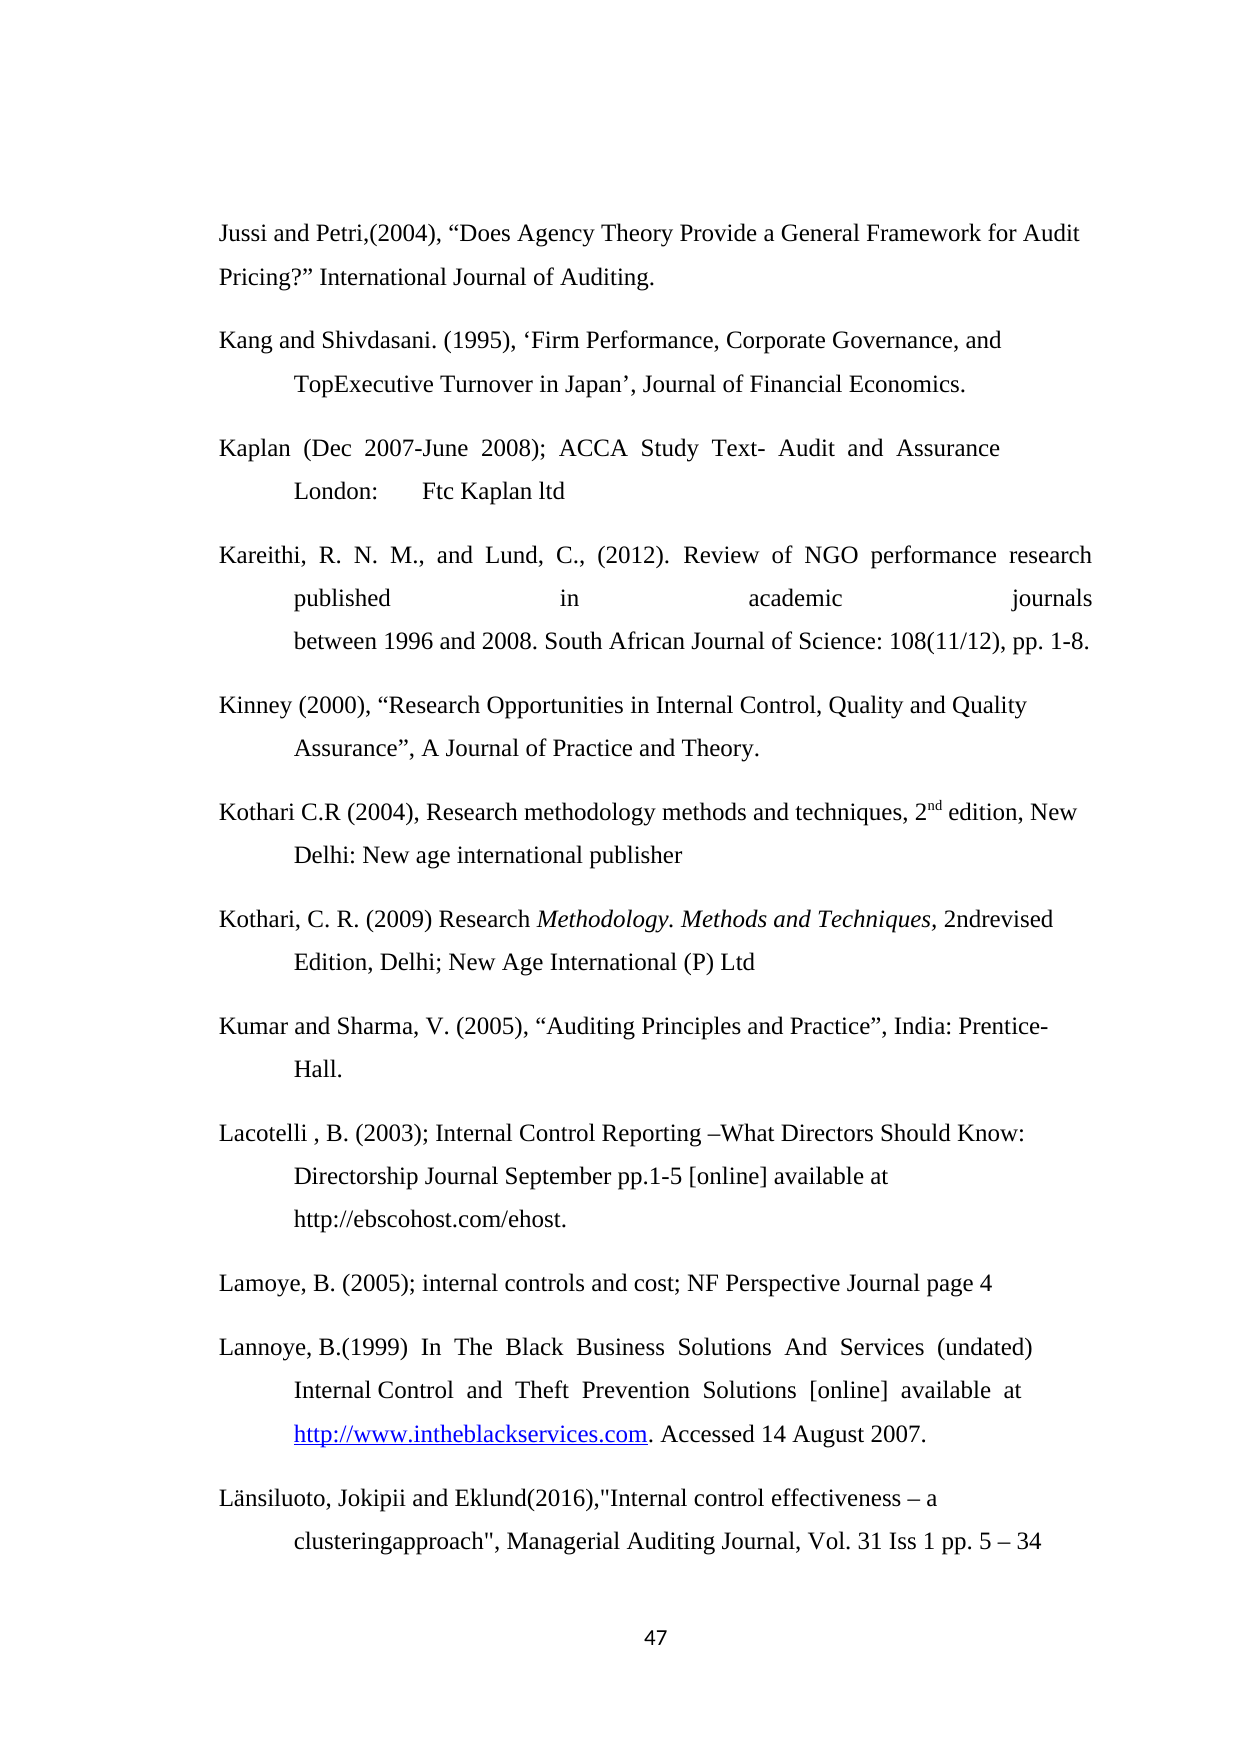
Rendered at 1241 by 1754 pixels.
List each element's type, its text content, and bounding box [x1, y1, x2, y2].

text Jussi and Petri,(2004), “Does Agency Theory Provide a General Framework for Audit Pricing?” International Journal of Auditing. [218, 218, 1092, 290]
text Lacotelli , B. (2003); Internal Control Reporting –What Directors Should Know: Directorship Journal September pp.1-5 [online] available at http://ebscohost.com/ehost. [218, 1118, 1092, 1233]
text Kothari C.R (2004), Research methodology methods and techniques, 2nd edition, New Delhi: New age international publisher [218, 797, 1092, 869]
text Kaplan (Dec 2007-June 2008); ACCA Study Text- Audit and Assurance London: Ftc Kaplan ltd [218, 433, 1092, 504]
text Kinney (2000), “Research Opportunities in Internal Control, Quality and Quality Assurance”, A Journal of Practice and Theory. [218, 690, 1092, 762]
text Kothari, C. R. (2009) Research Methodology. Methods and Techniques, 2ndrevised Edition, Delhi; New Age International (P) Ltd [218, 904, 1092, 976]
text Lamoye, B. (2005); internal controls and cost; NF Perspective Journal page 4 [218, 1268, 1092, 1297]
text Kumar and Sharma, V. (2005), “Auditing Principles and Practice”, India: Prentice-Hall. [218, 1011, 1092, 1083]
text Kareithi, R. N. M., and Lund, C., (2012). Review of NGO performance research published in academic journals between 1996 and 2008. South African Journal of Science: 108(11/12), pp. 1-8. [218, 540, 1092, 655]
text Kang and Shivdasani. (1995), ‘Firm Performance, Corporate Governance, and TopExecutive Turnover in Japan’, Journal of Financial Economics. [218, 326, 1092, 397]
text Länsiluoto, Jokipii and Eklund(2016),"Internal control effectiveness – a clusteringapproach", Managerial Auditing Journal, Vol. 31 Iss 1 pp. 5 – 34 [218, 1483, 1092, 1554]
text Lannoye, B.(1999) In The Black Business Solutions And Services (undated) Internal Control and Theft Prevention Solutions [online] available at http://www.intheblackservices.com. Accessed 14 August 2007. [218, 1332, 1092, 1447]
